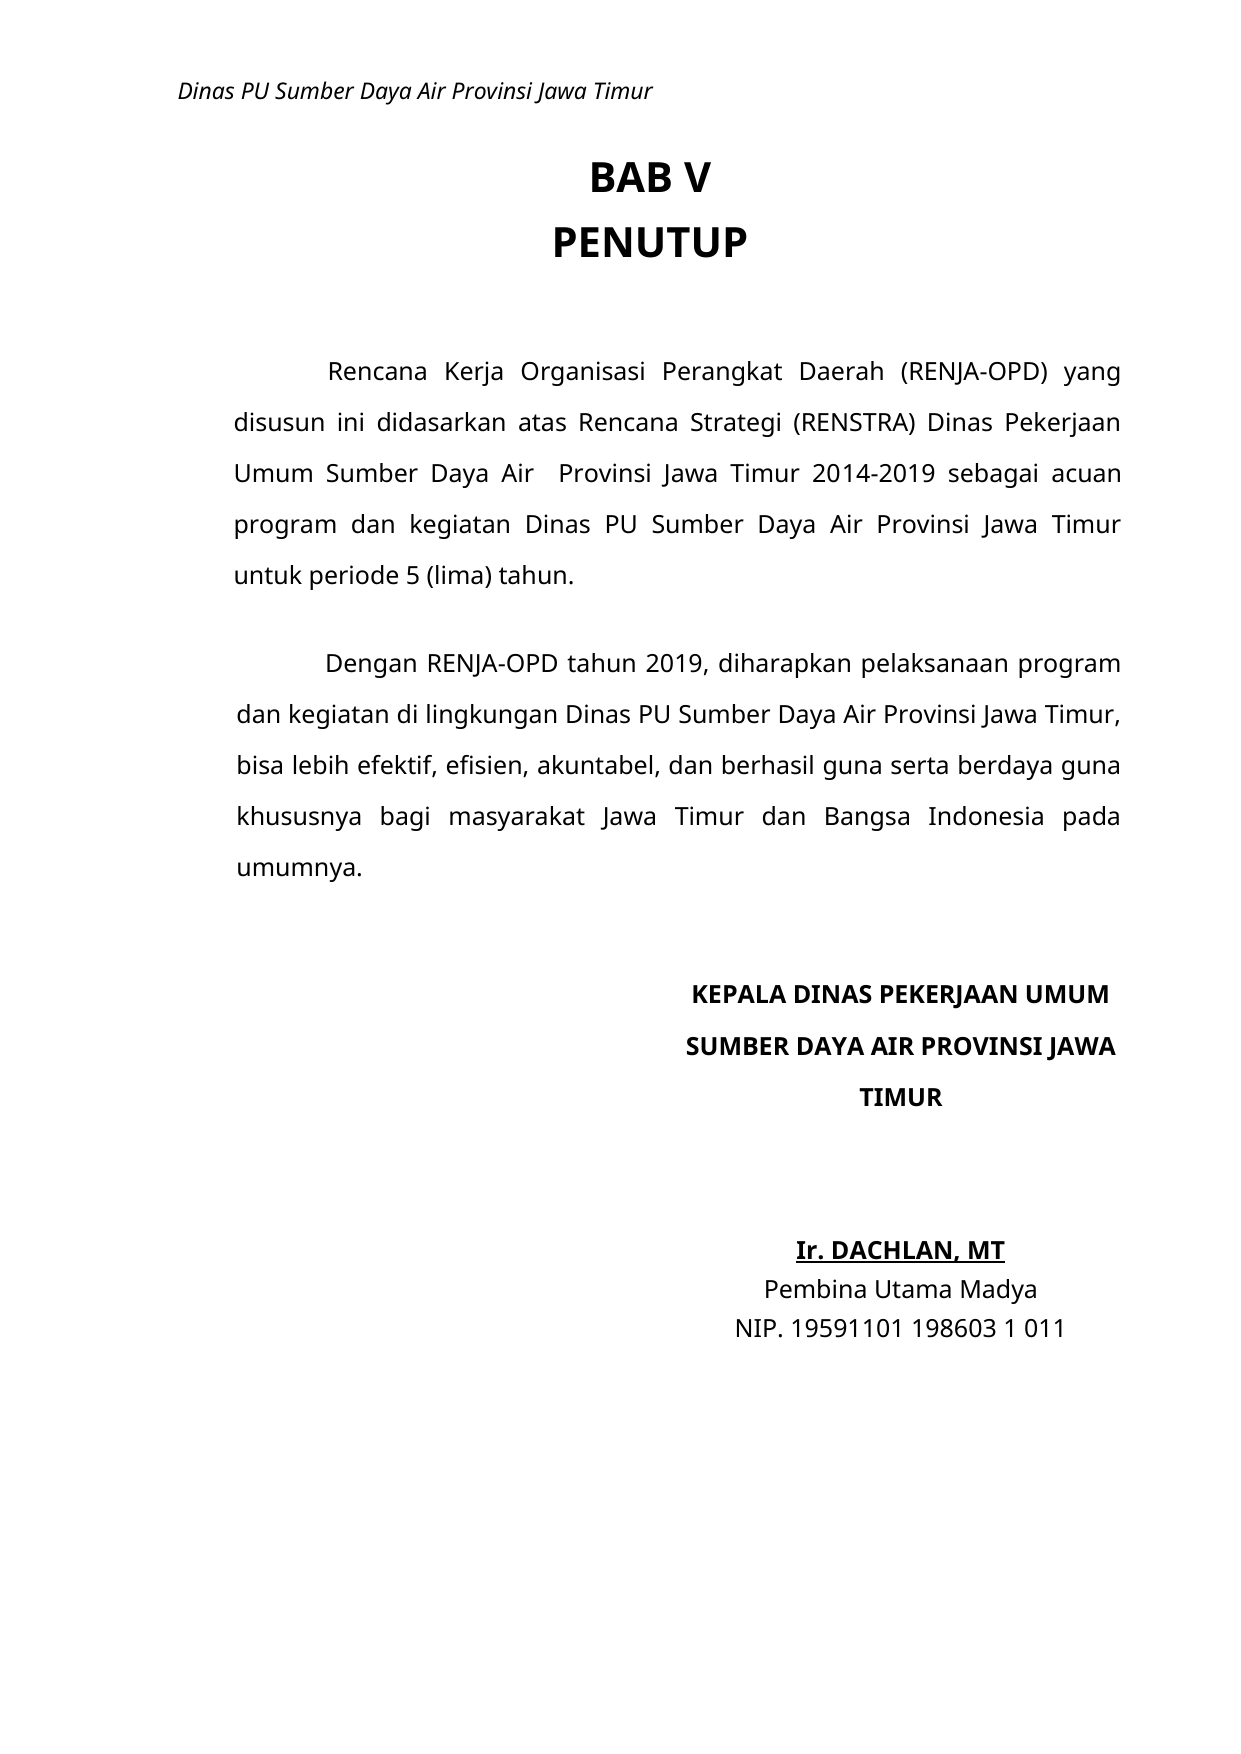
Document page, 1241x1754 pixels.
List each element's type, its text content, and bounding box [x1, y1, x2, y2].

text Dengan RENJA-OPD tahun 2019, diharapkan pelaksanaan program dan kegiatan di lingkungan Dinas PU Sumber Daya Air Provinsi Jawa Timur, bisa lebih efektif, efisien, akuntabel, dan berhasil guna serta berdaya guna khususnya bagi masyarakat Jawa Timur dan Bangsa Indonesia pada umumnya. [236, 646, 1122, 884]
text Ir. DACHLAN, MT [679, 1232, 1122, 1266]
text NIP. 19591101 198603 1 011 [679, 1311, 1122, 1345]
text PENUTUP [177, 213, 1122, 270]
text KEPALA DINAS PEKERJAAN UMUM SUMBER DAYA AIR PROVINSI JAWA TIMUR [679, 977, 1122, 1113]
text Pembina Utama Madya [679, 1271, 1122, 1306]
text BAB V [177, 148, 1122, 204]
text Rencana Kerja Organisasi Perangkat Daerah (RENJA-OPD) yang disusun ini didasarkan atas Rencana Strategi (RENSTRA) Dinas Pekerjaan Umum Sumber Daya Air Provinsi Jawa Timur 2014-2019 sebagai acuan program dan kegiatan Dinas PU Sumber Daya Air Provinsi Jawa Timur untuk periode 5 (lima) tahun. [233, 353, 1122, 591]
